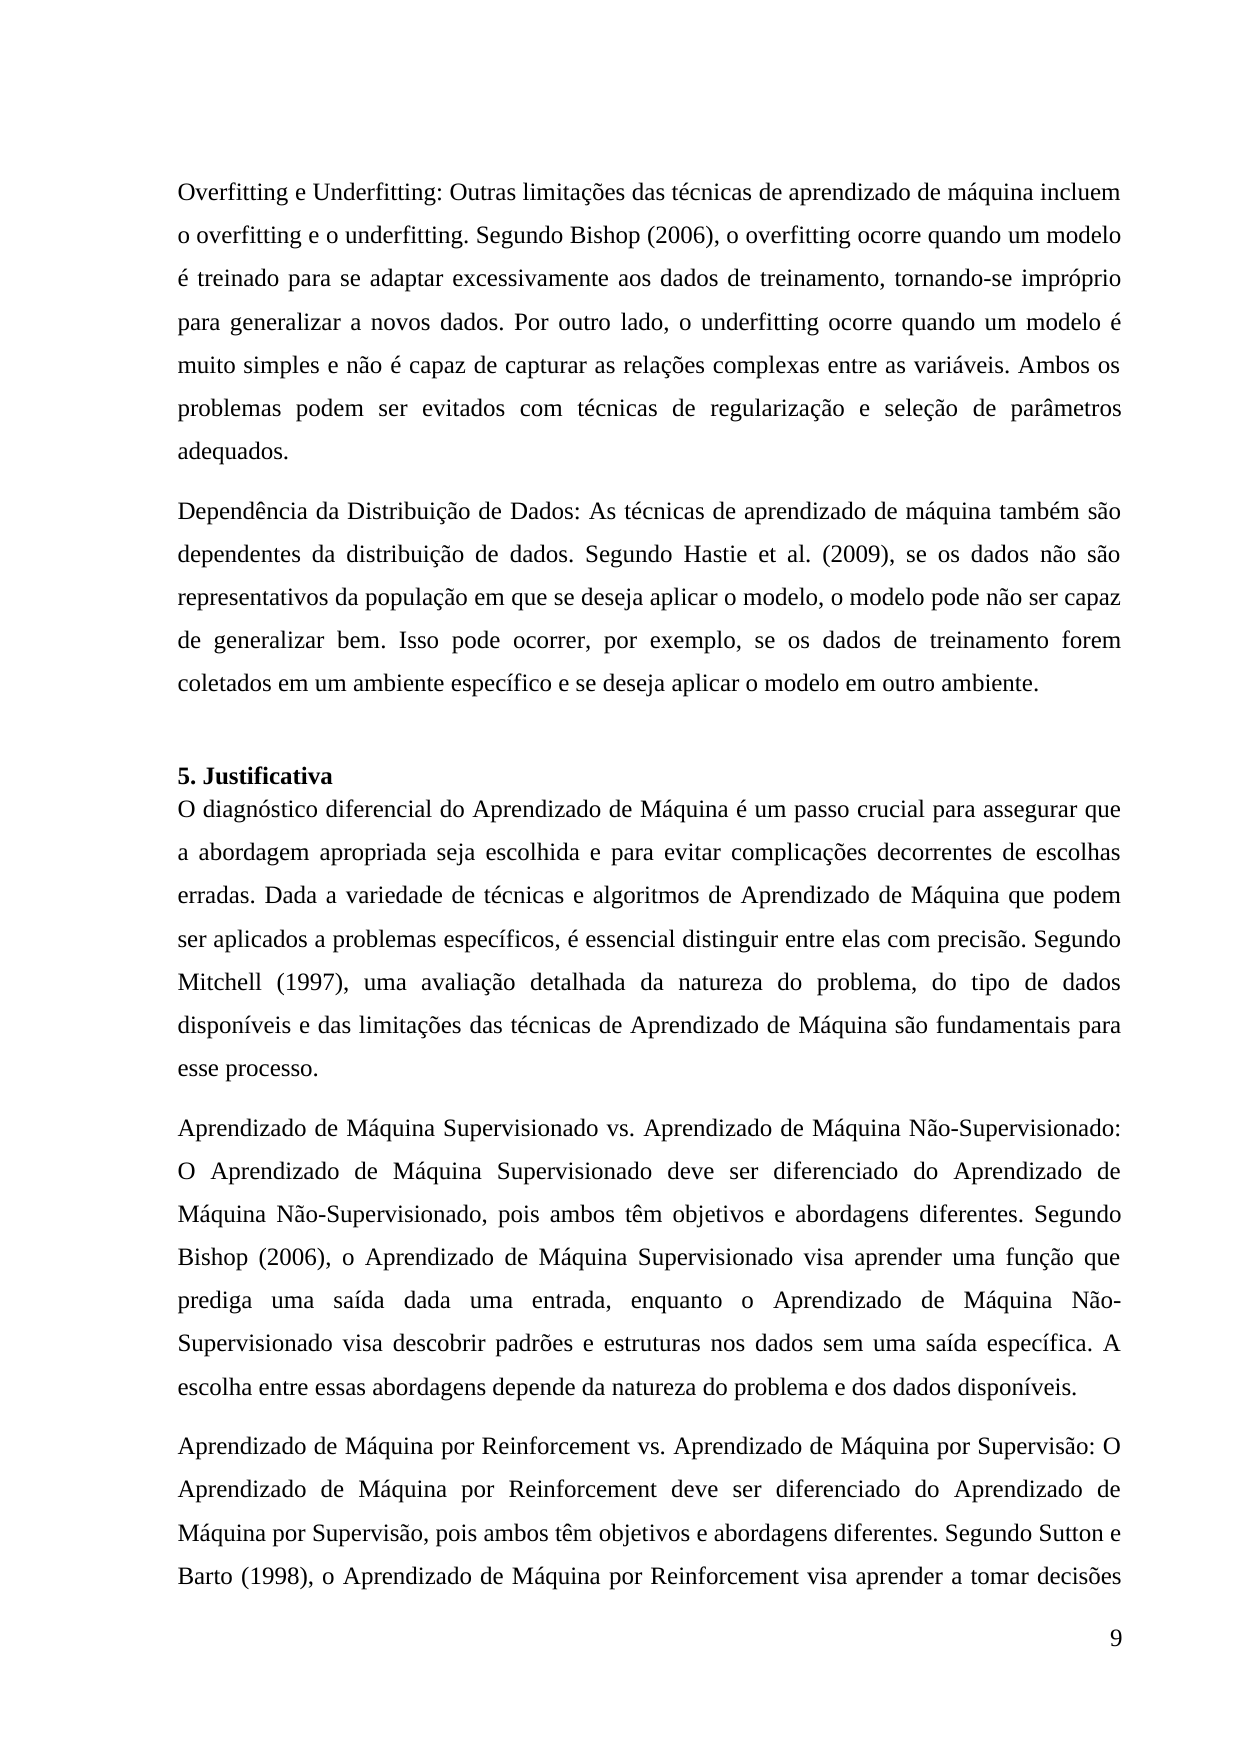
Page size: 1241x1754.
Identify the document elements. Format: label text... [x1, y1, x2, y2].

text Aprendizado de Máquina Supervisionado vs. Aprendizado de Máquina Não-Supervisionado: O Aprendizado de Máquina Supervisionado deve ser diferenciado do Aprendizado de Máquina Não-Supervisionado, pois ambos têm objetivos e abordagens diferentes. Segundo Bishop (2006), o Aprendizado de Máquina Supervisionado visa aprender uma função que prediga uma saída dada uma entrada, enquanto o Aprendizado de Máquina Não-Supervisionado visa descobrir padrões e estruturas nos dados sem uma saída específica. A escolha entre essas abordagens depende da natureza do problema e dos dados disponíveis. [177, 1113, 1122, 1400]
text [177, 1431, 1122, 1589]
text O diagnóstico diferencial do Aprendizado de Máquina é um passo crucial para assegurar que a abordagem apropriada seja escolhida e para evitar complicações decorrentes de escolhas erradas. Dada a variedade de técnicas e algoritmos de Aprendizado de Máquina que podem ser aplicados a problemas específicos, é essencial distinguir entre elas com precisão. Segundo Mitchell (1997), uma avaliação detalhada da natureza do problema, do tipo de dados disponíveis e das limitações das técnicas de Aprendizado de Máquina são fundamentais para esse processo. [177, 794, 1122, 1082]
text Overfitting e Underfitting: Outras limitações das técnicas de aprendizado de máquina incluem o overfitting e o underfitting. Segundo Bishop (2006), o overfitting ocorre quando um modelo é treinado para se adaptar excessivamente aos dados de treinamento, tornando-se impróprio para generalizar a novos dados. Por outro lado, o underfitting ocorre quando um modelo é muito simples e não é capaz de capturar as relações complexas entre as variáveis. Ambos os problemas podem ser evitados com técnicas de regularização e seleção de parâmetros adequados. [177, 177, 1122, 465]
text Dependência da Distribuição de Dados: As técnicas de aprendizado de máquina também são dependentes da distribuição de dados. Segundo Hastie et al. (2009), se os dados não são representativos da população em que se deseja aplicar o modelo, o modelo pode não ser capaz de generalizar bem. Isso pode ocorrer, por exemplo, se os dados de treinamento forem coletados em um ambiente específico e se deseja aplicar o modelo em outro ambiente. [177, 496, 1122, 697]
subtitle 5. Justificativa [177, 761, 1122, 790]
